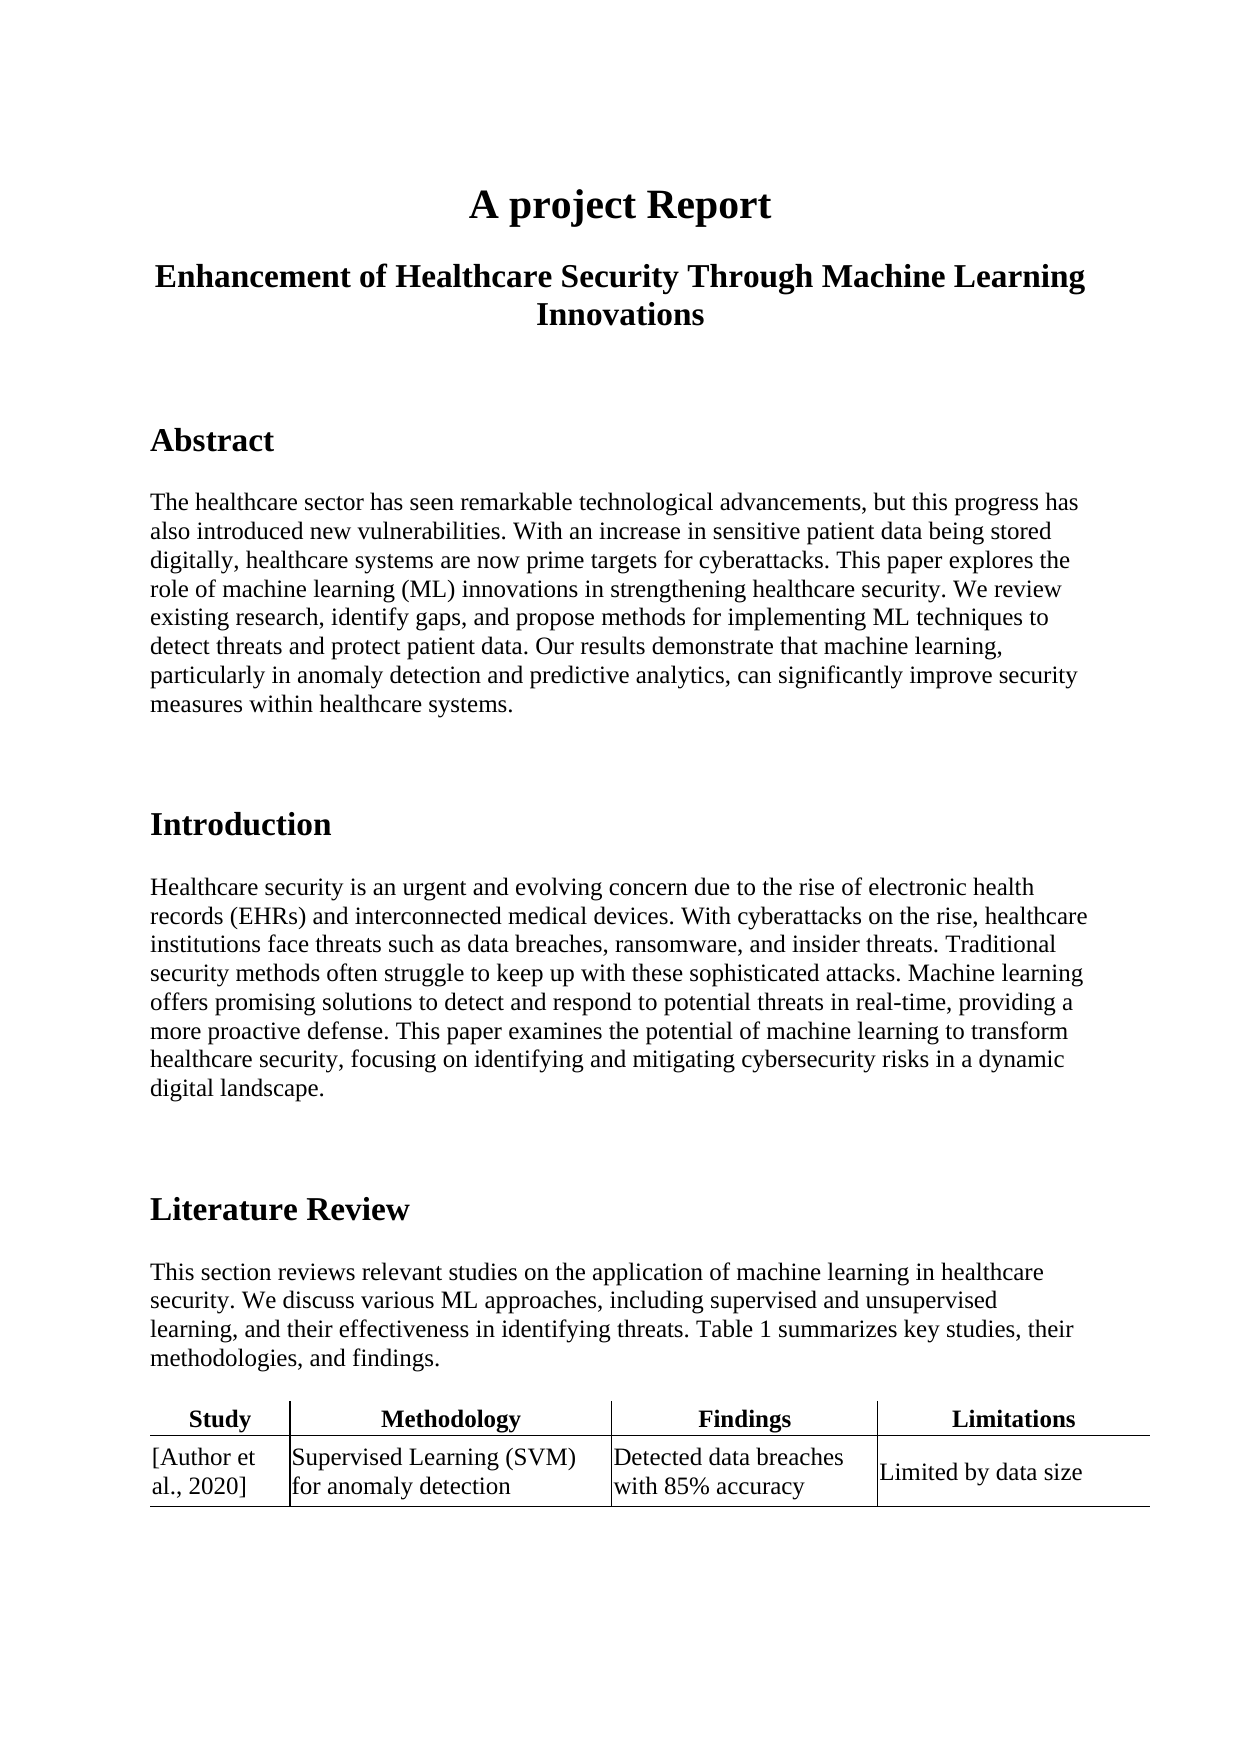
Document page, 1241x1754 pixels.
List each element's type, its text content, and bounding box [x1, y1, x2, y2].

text Enhancement of Healthcare Security Through Machine Learning Innovations [150, 256, 1090, 333]
table_cell Supervised Learning (SVM) for anomaly detection [291, 1436, 611, 1506]
table_cell Limited by data size [878, 1436, 1149, 1506]
table_cell Detected data breaches with 85% accuracy [612, 1436, 877, 1506]
text A project Report [150, 179, 1090, 227]
text Abstract [150, 420, 1090, 458]
table_header Findings [612, 1401, 877, 1435]
table_header Limitations [878, 1401, 1149, 1435]
text The healthcare sector has seen remarkable technological advancements, but this progress has also introduced new vulnerabilities. With an increase in sensitive patient data being stored digitally, healthcare systems are now prime targets for cyberattacks. This paper explores the role of machine learning (ML) innovations in strengthening healthcare security. We review existing research, identify gaps, and propose methods for implementing ML techniques to detect threats and protect patient data. Our results demonstrate that machine learning, particularly in anomaly detection and predictive analytics, can significantly improve security measures within healthcare systems. [150, 487, 1090, 717]
text Introduction [150, 804, 1090, 843]
text Literature Review [150, 1189, 1090, 1227]
text Healthcare security is an urgent and evolving concern due to the rise of electronic health records (EHRs) and interconnected medical devices. With cyberattacks on the rise, healthcare institutions face threats such as data breaches, ransomware, and insider threats. Traditional security methods often struggle to keep up with these sophisticated attacks. Machine learning offers promising solutions to detect and respond to potential threats in real-time, providing a more proactive defense. This paper examines the potential of machine learning to transform healthcare security, focusing on identifying and mitigating cybersecurity risks in a dynamic digital landscape. [150, 872, 1090, 1102]
table_header Methodology [291, 1401, 611, 1435]
table_header Study [150, 1401, 289, 1435]
table_cell [Author et al., 2020] [150, 1436, 289, 1506]
text This section reviews relevant studies on the application of machine learning in healthcare security. We discuss various ML approaches, including supervised and unsupervised learning, and their effectiveness in identifying threats. Table 1 summarizes key studies, their methodologies, and findings. [150, 1257, 1090, 1372]
